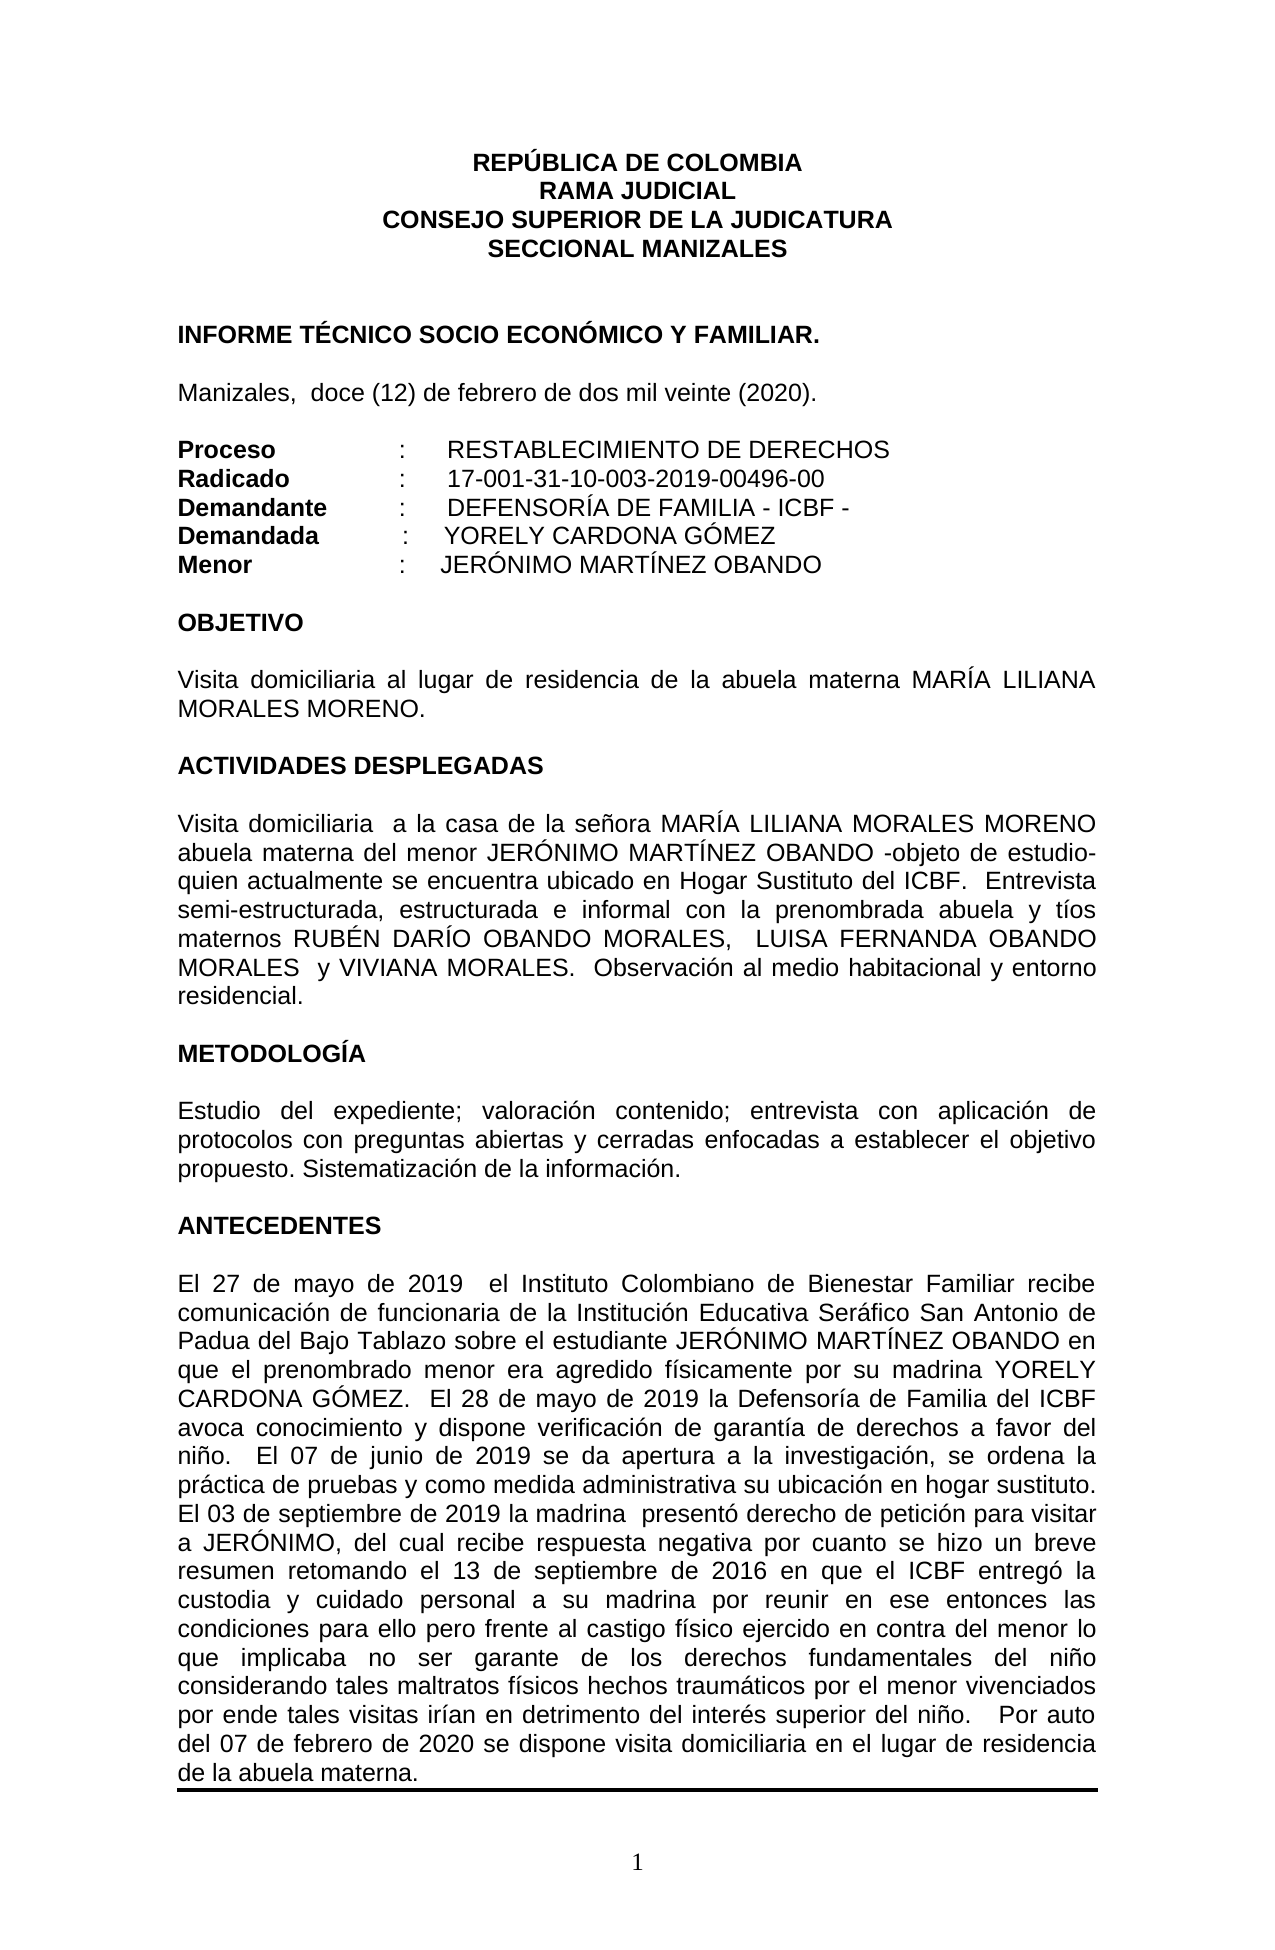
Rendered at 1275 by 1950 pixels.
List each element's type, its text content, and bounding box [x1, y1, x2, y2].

text Radicado : 17-001-31-10-003-2019-00496-00 [177, 464, 1098, 493]
text ACTIVIDADES DESPLEGADAS [177, 751, 1098, 780]
text Visita domiciliaria a la casa de la señora MARÍA LILIANA MORALES MORENO abuela materna del menor JERÓNIMO MARTÍNEZ OBANDO -objeto de estudio- quien actualmente se encuentra ubicado en Hogar Sustituto del ICBF. Entrevista semi-estructurada, estructurada e informal con la prenombrada abuela y tíos maternos RUBÉN DARÍO OBANDO MORALES, LUISA FERNANDA OBANDO MORALES y VIVIANA MORALES. Observación al medio habitacional y entorno residencial. [177, 809, 1098, 1010]
text El 27 de mayo de 2019 el Instituto Colombiano de Bienestar Familiar recibe comunicación de funcionaria de la Institución Educativa Seráfico San Antonio de Padua del Bajo Tablazo sobre el estudiante JERÓNIMO MARTÍNEZ OBANDO en que el prenombrado menor era agredido físicamente por su madrina YORELY CARDONA GÓMEZ. El 28 de mayo de 2019 la Defensoría de Familia del ICBF avoca conocimiento y dispone verificación de garantía de derechos a favor del niño. El 07 de junio de 2019 se da apertura a la investigación, se ordena la práctica de pruebas y como medida administrativa su ubicación en hogar sustituto. El 03 de septiembre de 2019 la madrina presentó derecho de petición para visitar a JERÓNIMO, del cual recibe respuesta negativa por cuanto se hizo un breve resumen retomando el 13 de septiembre de 2016 en que el ICBF entregó la custodia y cuidado personal a su madrina por reunir en ese entonces las condiciones para ello pero frente al castigo físico ejercido en contra del menor lo que implicaba no ser garante de los derechos fundamentales del niño considerando tales maltratos físicos hechos traumáticos por el menor vivenciados por ende tales visitas irían en detrimento del interés superior del niño. Por auto del 07 de febrero de 2020 se dispone visita domiciliaria en el lugar de residencia de la abuela materna. [177, 1269, 1098, 1788]
text METODOLOGÍA [177, 1039, 1098, 1068]
text Proceso : RESTABLECIMIENTO DE DERECHOS [177, 435, 1098, 464]
text REPÚBLICA DE COLOMBIA [177, 148, 1098, 176]
text Demandada : YORELY CARDONA GÓMEZ [177, 521, 1098, 550]
text Manizales, doce (12) de febrero de dos mil veinte (2020). [177, 378, 1098, 406]
text Demandante : DEFENSORÍA DE FAMILIA - ICBF - [177, 493, 1098, 521]
text ANTECEDENTES [177, 1211, 1098, 1240]
text RAMA JUDICIAL [177, 176, 1098, 205]
text CONSEJO SUPERIOR DE LA JUDICATURA [177, 205, 1098, 234]
text SECCIONAL MANIZALES [177, 234, 1098, 263]
text Estudio del expediente; valoración contenido; entrevista con aplicación de protocolos con preguntas abiertas y cerradas enfocadas a establecer el objetivo propuesto. Sistematización de la información. [177, 1096, 1098, 1183]
text INFORME TÉCNICO SOCIO ECONÓMICO Y FAMILIAR. [177, 320, 1098, 349]
text Menor : JERÓNIMO MARTÍNEZ OBANDO [177, 550, 1098, 579]
text Visita domiciliaria al lugar de residencia de la abuela materna MARÍA LILIANA MORALES MORENO. [177, 665, 1098, 723]
text OBJETIVO [177, 608, 1098, 636]
